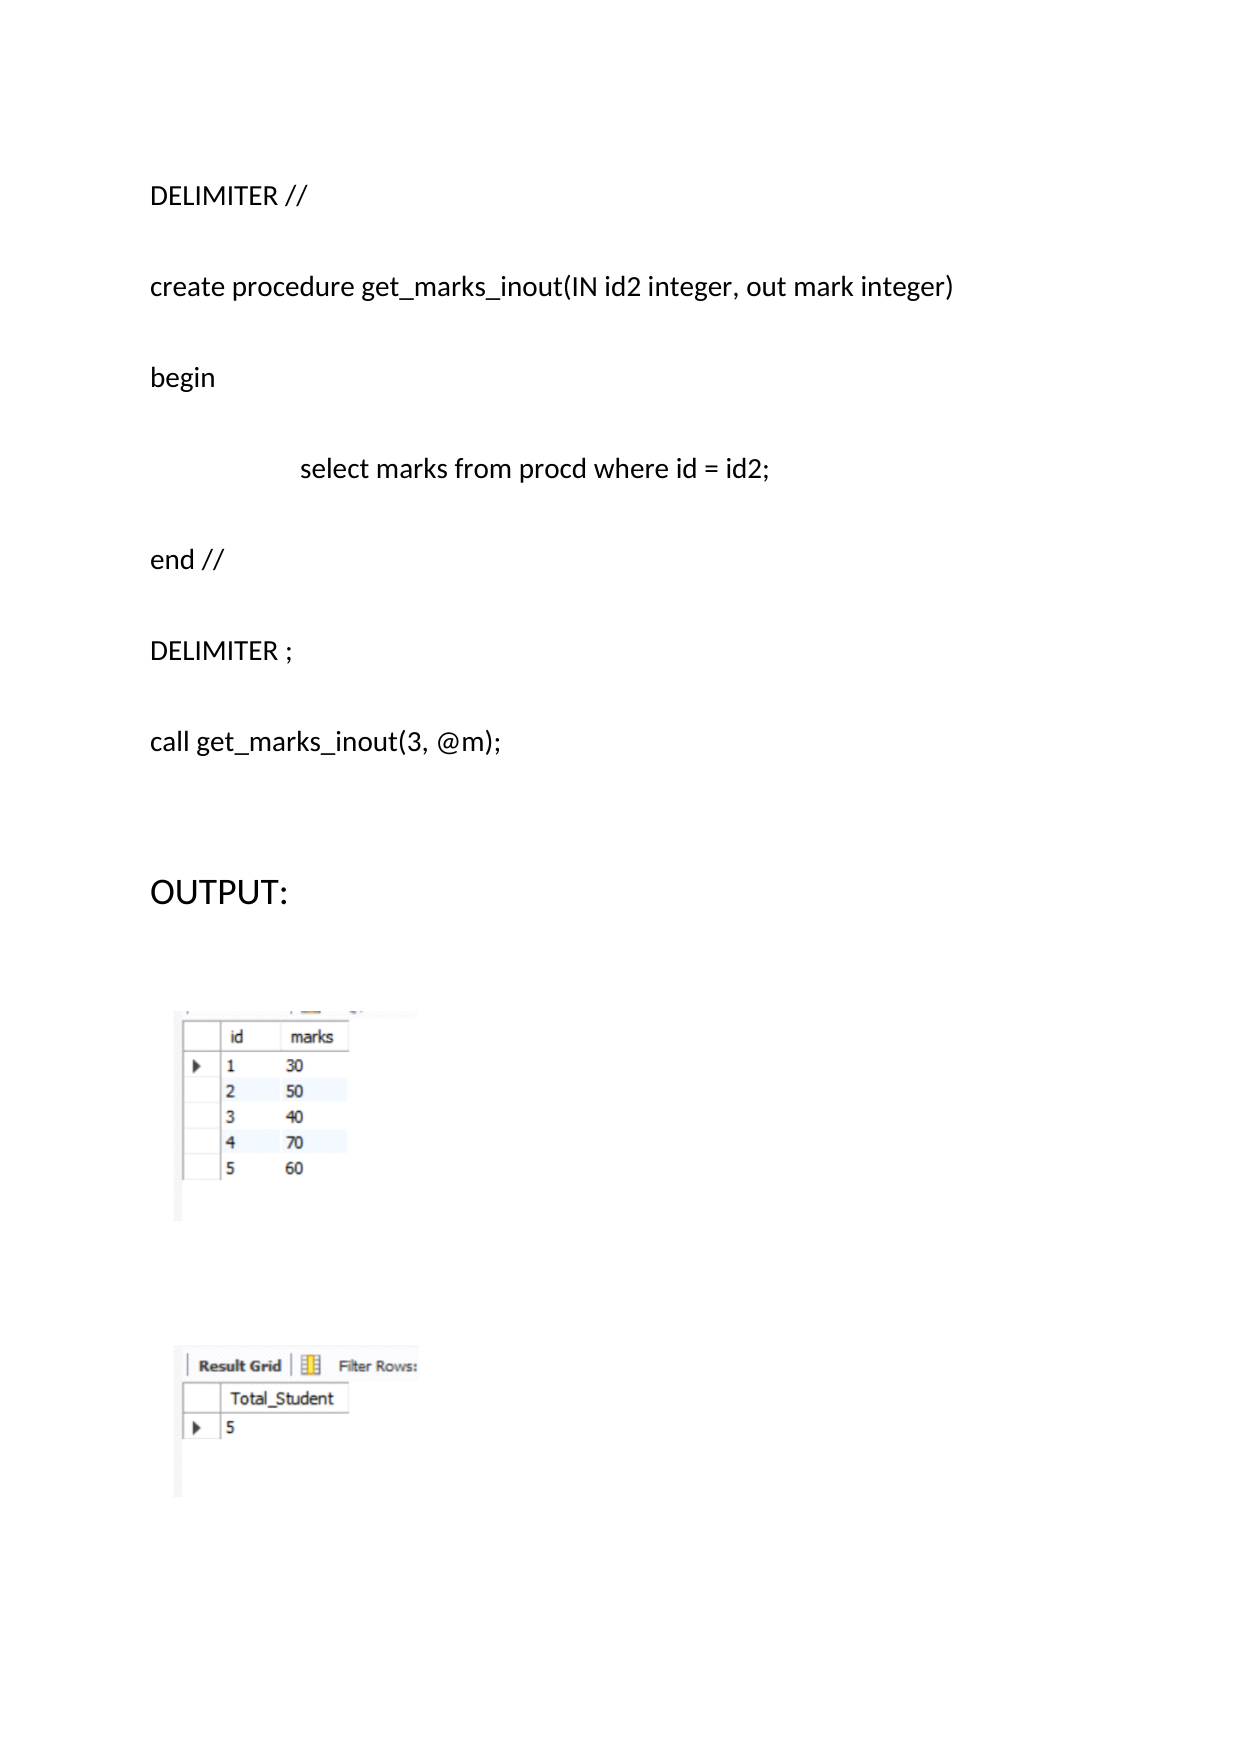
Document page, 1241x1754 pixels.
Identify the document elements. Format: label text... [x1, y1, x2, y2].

text DELIMITER ; [150, 618, 1090, 683]
text create procedure get_marks_inout(IN id2 integer, out mark integer) [150, 253, 1090, 318]
text DELIMITER // [150, 162, 1090, 227]
text OUTPUT: [150, 859, 1090, 924]
text select marks from procd where id = id2; [150, 435, 1090, 500]
text end // [150, 527, 1090, 592]
text begin [150, 344, 1090, 409]
text call get_marks_inout(3, @m); [150, 709, 1090, 774]
